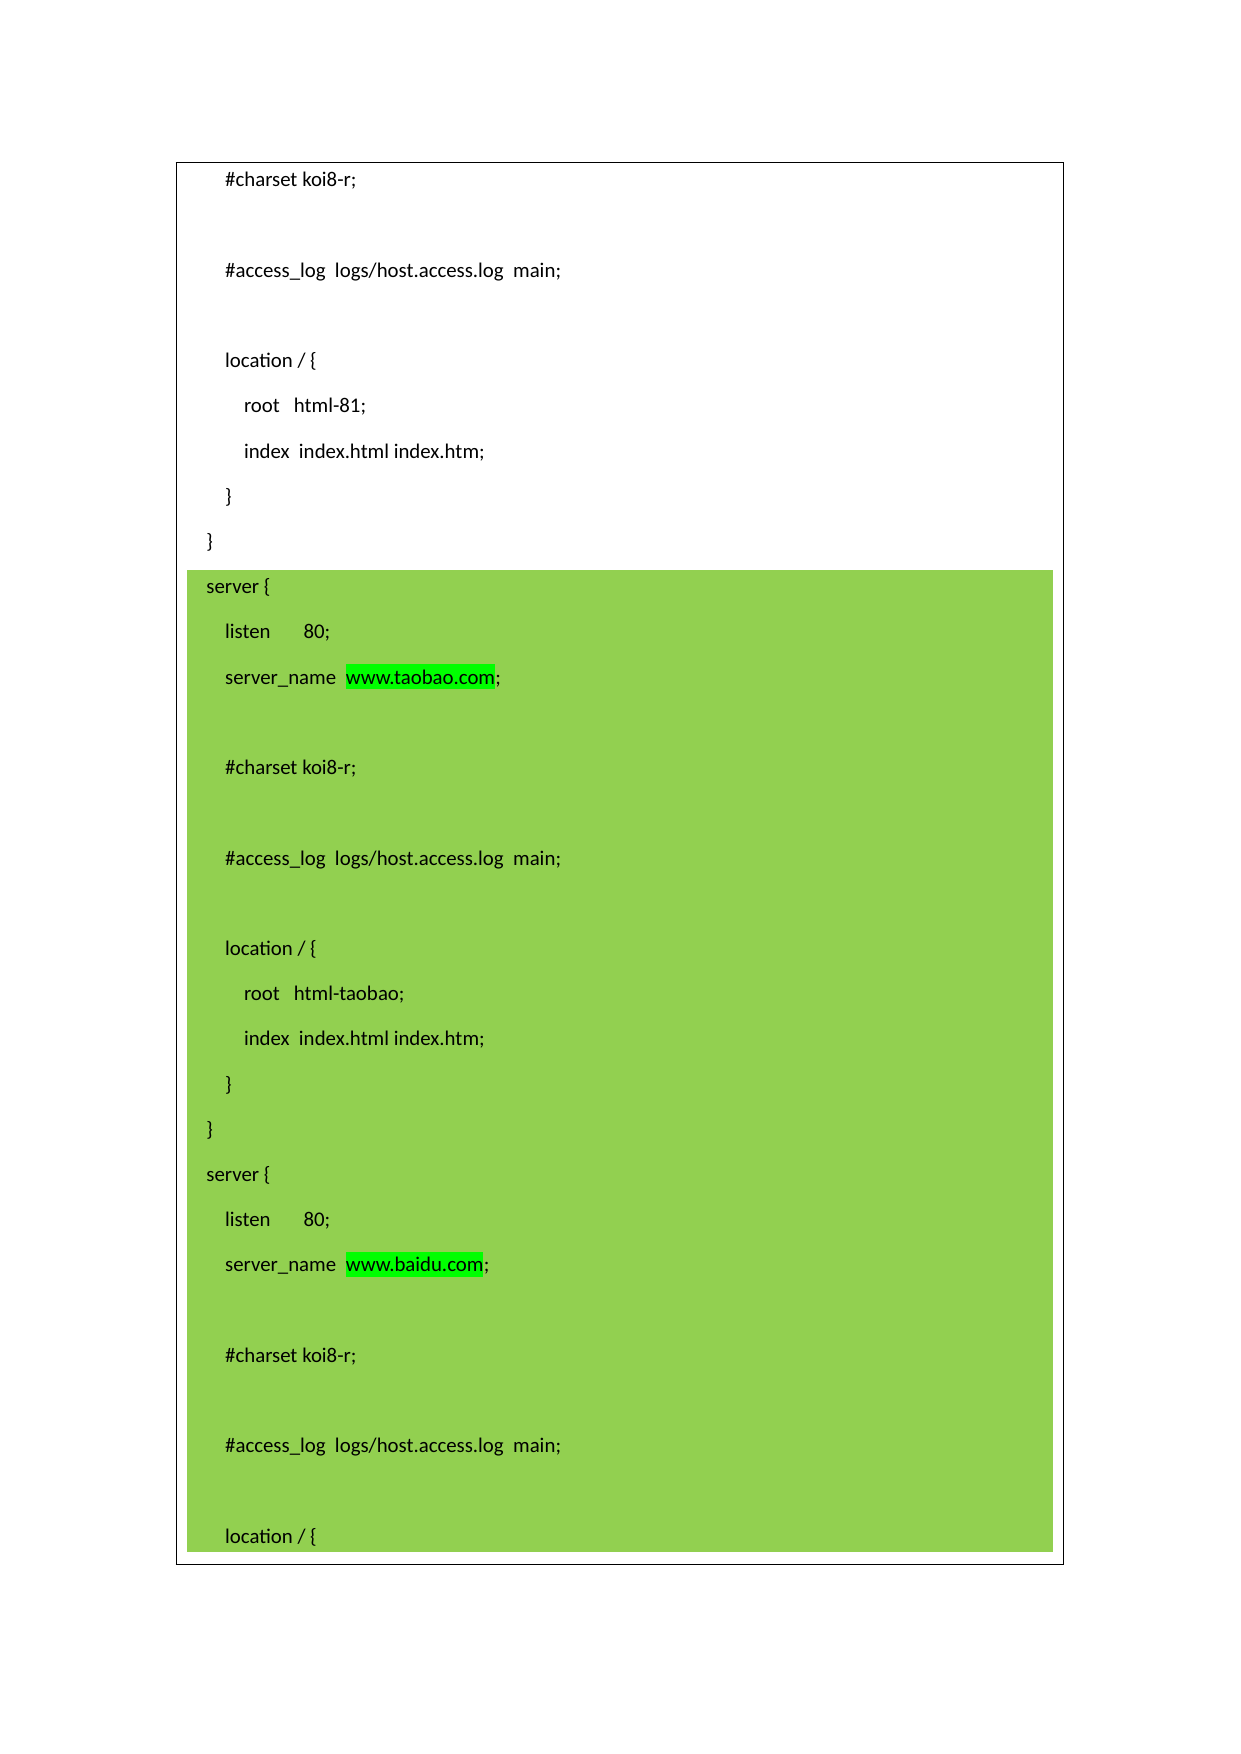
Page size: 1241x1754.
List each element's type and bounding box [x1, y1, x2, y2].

table_header [177, 163, 1063, 1564]
